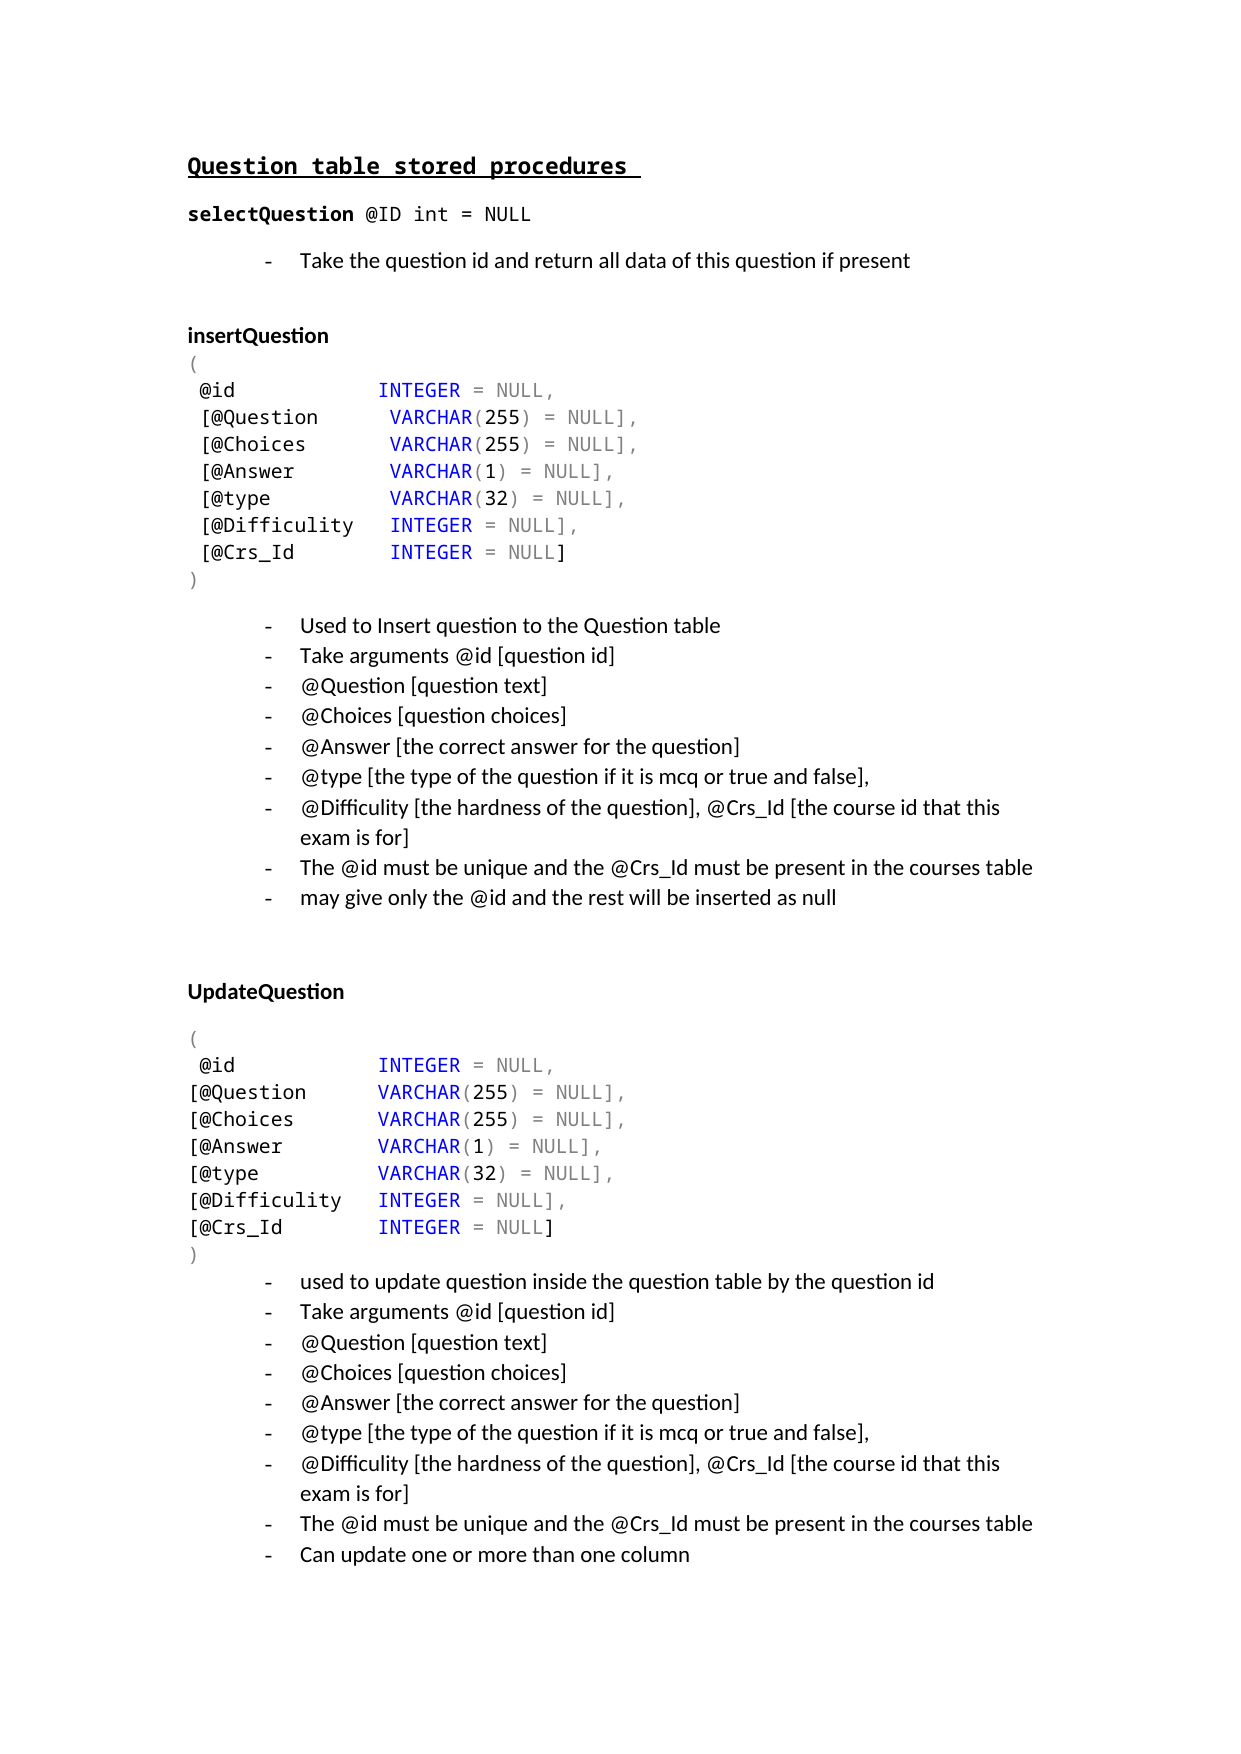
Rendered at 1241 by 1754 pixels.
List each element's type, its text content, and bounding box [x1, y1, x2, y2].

text ( [187, 1024, 1053, 1051]
text Question table stored procedures [187, 150, 1053, 181]
text [@Answer VARCHAR(1) = NULL], [187, 457, 1053, 484]
text [@type VARCHAR(32) = NULL], [187, 484, 1053, 511]
text ( [187, 349, 1053, 376]
list @Choices [question choices] [262, 1358, 1053, 1386]
text [@Crs_Id INTEGER = NULL] [187, 538, 1053, 565]
text UpdateQuestion [187, 977, 1053, 1005]
list @Difficulity [the hardness of the question], @Crs_Id [the course id that this exam is for] [262, 1449, 1053, 1507]
list may give only the @id and the rest will be inserted as null [262, 883, 1053, 912]
list Take arguments @id [question id] [262, 641, 1053, 669]
list Take the question id and return all data of this question if present [262, 246, 1053, 274]
text [@type VARCHAR(32) = NULL], [187, 1159, 1053, 1186]
list @Choices [question choices] [262, 702, 1053, 730]
text [@Question VARCHAR(255) = NULL], [187, 403, 1053, 430]
list @Answer [the correct answer for the question] [262, 1388, 1053, 1416]
text insertQuestion [187, 321, 1053, 349]
text [@Crs_Id INTEGER = NULL] [187, 1213, 1053, 1240]
list The @id must be unique and the @Crs_Id must be present in the courses table [262, 853, 1053, 881]
text [@Difficulity INTEGER = NULL], [187, 511, 1053, 538]
text [@Answer VARCHAR(1) = NULL], [187, 1132, 1053, 1159]
list @type [the type of the question if it is mcq or true and false], [262, 1418, 1053, 1447]
list @Question [question text] [262, 1328, 1053, 1356]
text [@Choices VARCHAR(255) = NULL], [187, 430, 1053, 457]
list The @id must be unique and the @Crs_Id must be present in the courses table [262, 1509, 1053, 1537]
list @Difficulity [the hardness of the question], @Crs_Id [the course id that this exam is for] [262, 793, 1053, 851]
text [@Difficulity INTEGER = NULL], [187, 1186, 1053, 1213]
text ) [187, 565, 1053, 592]
text [@Question VARCHAR(255) = NULL], [187, 1078, 1053, 1105]
list Can update one or more than one column [262, 1540, 1053, 1568]
text @id INTEGER = NULL, [187, 1051, 1053, 1078]
text @id INTEGER = NULL, [187, 376, 1053, 403]
text [@Choices VARCHAR(255) = NULL], [187, 1105, 1053, 1132]
text ) [187, 1240, 1053, 1267]
list @type [the type of the question if it is mcq or true and false], [262, 762, 1053, 790]
text selectQuestion @ID int = NULL [187, 200, 1053, 227]
list Take arguments @id [question id] [262, 1297, 1053, 1325]
list @Question [question text] [262, 671, 1053, 699]
list Used to Insert question to the Question table [262, 611, 1053, 639]
list @Answer [the correct answer for the question] [262, 732, 1053, 760]
list used to update question inside the question table by the question id [262, 1267, 1053, 1295]
